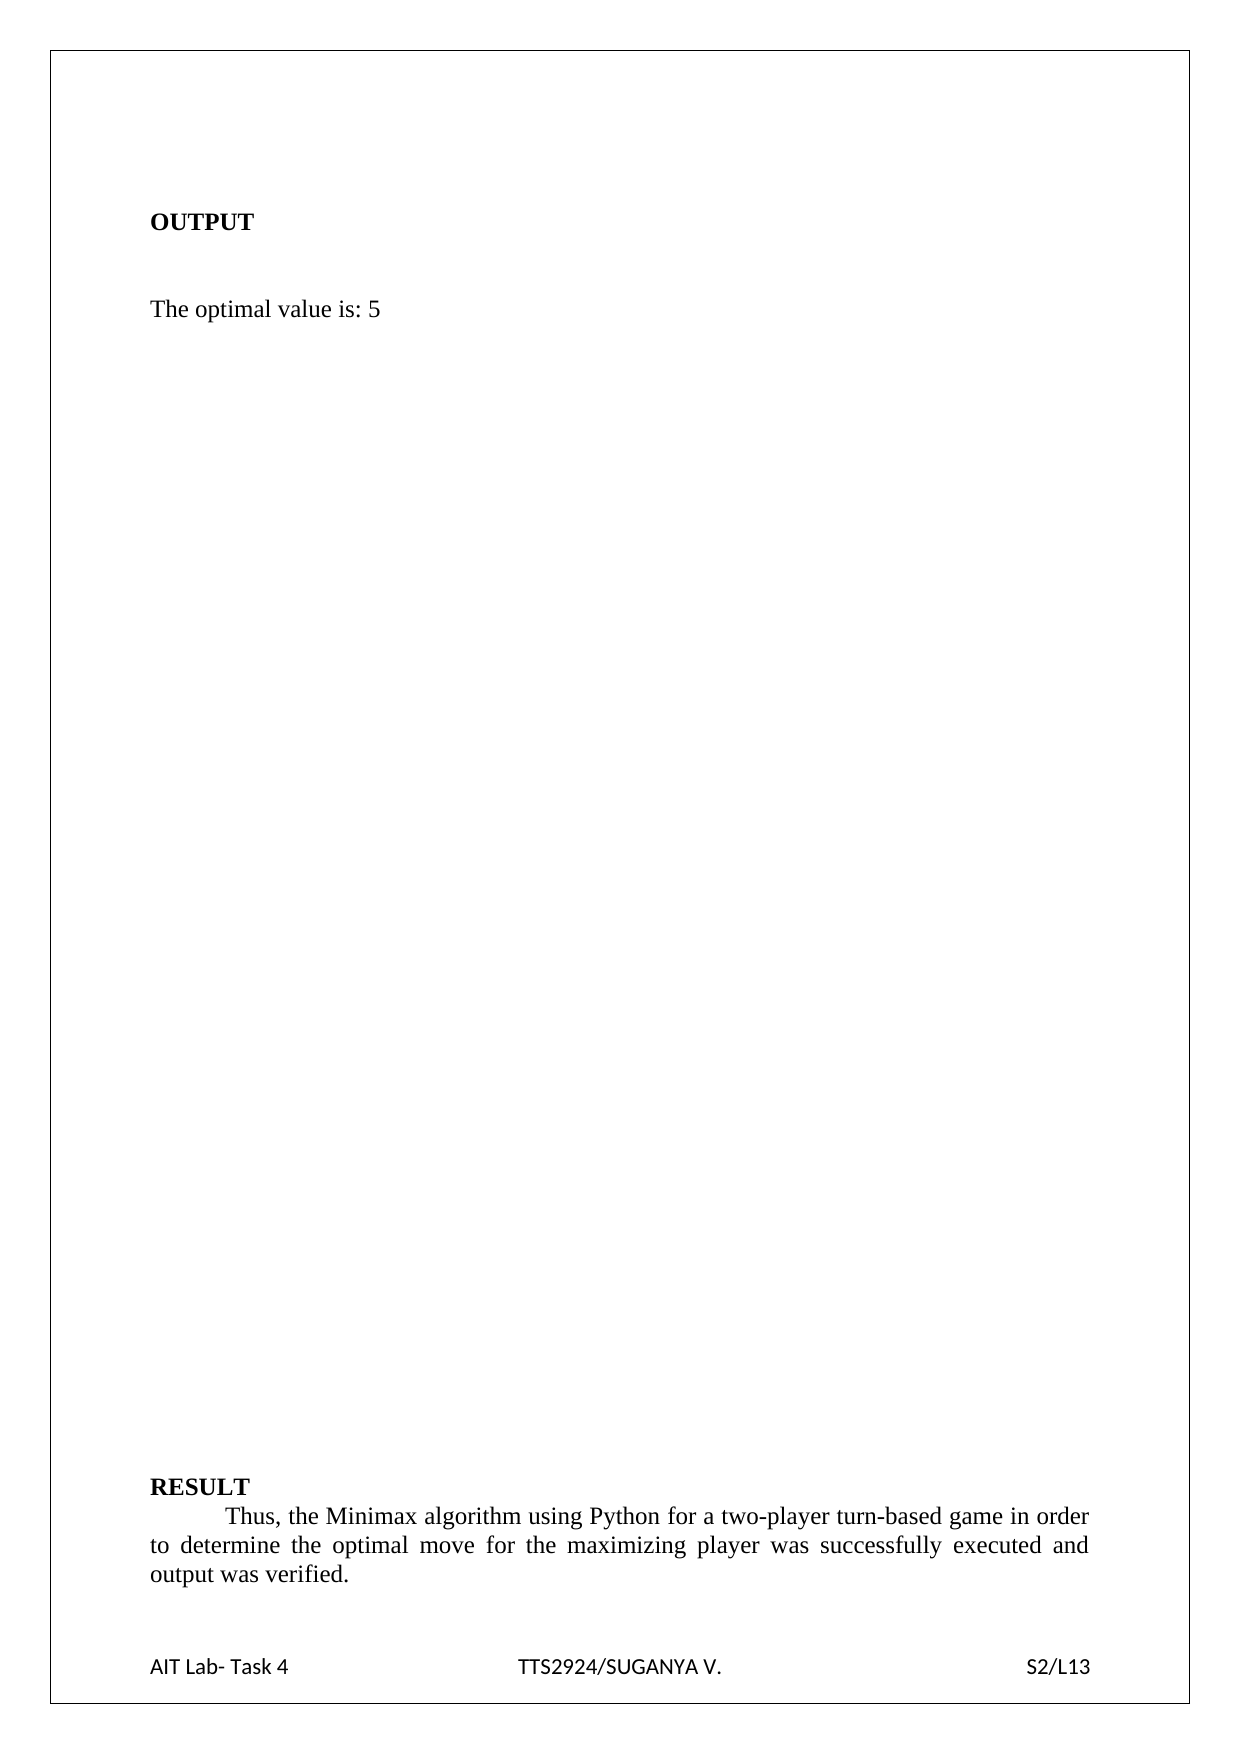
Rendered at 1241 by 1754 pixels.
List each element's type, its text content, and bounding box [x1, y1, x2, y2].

text The optimal value is: 5 [150, 294, 1090, 322]
text RESULT [150, 1472, 1090, 1501]
text Thus, the Minimax algorithm using Python for a two-player turn-based game in order to determine the optimal move for the maximizing player was successfully executed and output was verified. [150, 1501, 1090, 1587]
text OUTPUT [150, 207, 1090, 236]
